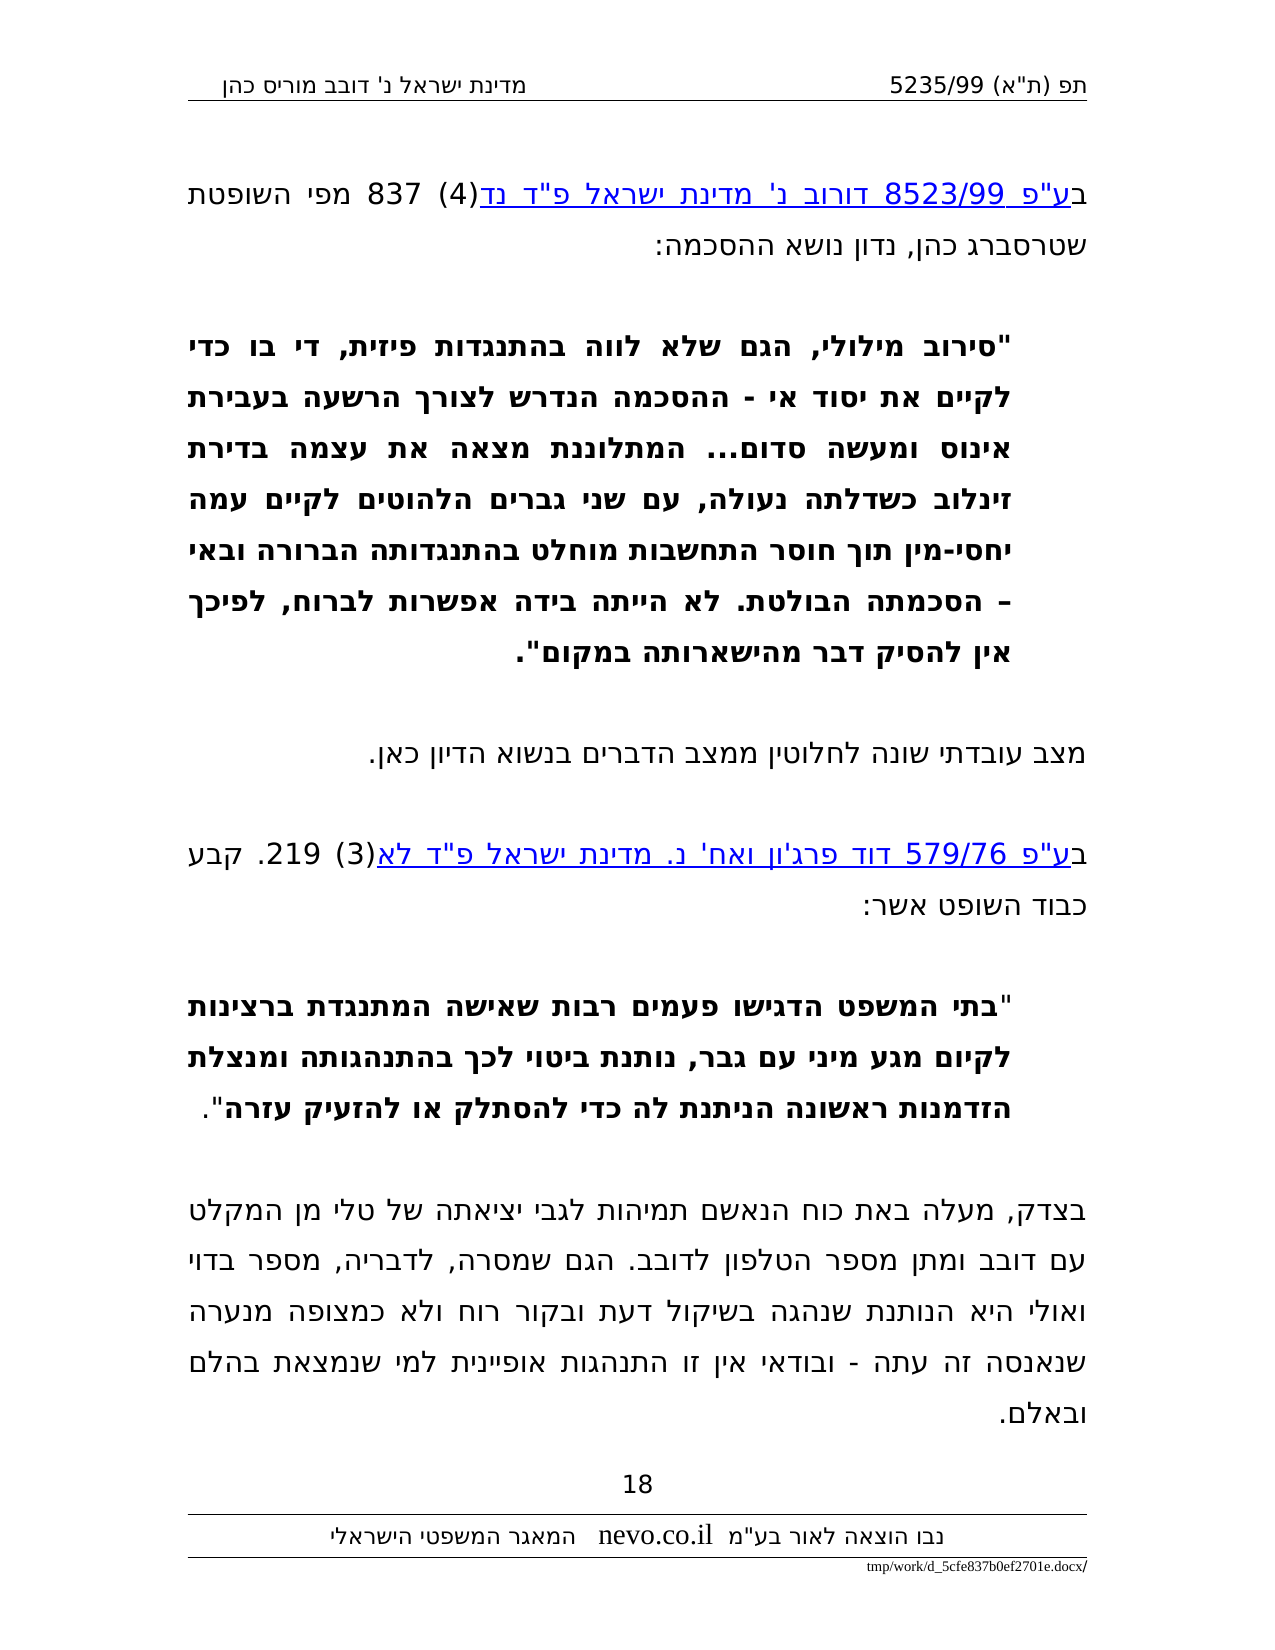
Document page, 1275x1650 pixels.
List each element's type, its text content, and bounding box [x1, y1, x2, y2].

text "סירוב מילולי, הגם שלא לווה בהתנגדות פיזית, די בו כדי לקיים את יסוד אי - ההסכמה הנדרש לצורך הרשעה בעבירת אינוס ומעשה סדום... המתלוננת מצאה את עצמה בדירת זינלוב כשדלתה נעולה, עם שני גברים הלהוטים לקיים עמה יחסי-מין תוך חוסר התחשבות מוחלט בהתנגדותה הברורה ובאי – הסכמתה הבולטת. לא הייתה בידה אפשרות לברוח, לפיכך אין להסיק דבר מהישארותה במקום". [187, 329, 1012, 669]
text בע"פ 8523/99 דורוב נ' מדינת ישראל פ"ד נד(4) 837 מפי השופטת שטרסברג כהן, נדון נושא ההסכמה: [187, 177, 1087, 262]
text מצב עובדתי שונה לחלוטין ממצב הדברים בנשוא הדיון כאן. [187, 736, 1087, 770]
text "בתי המשפט הדגישו פעמים רבות שאישה המתנגדת ברצינות לקיום מגע מיני עם גבר, נותנת ביטוי לכך בהתנהגותה ומנצלת הזדמנות ראשונה הניתנת לה כדי להסתלק או להזעיק עזרה". [187, 990, 1012, 1126]
text בצדק, מעלה באת כוח הנאשם תמיהות לגבי יציאתה של טלי מן המקלט עם דובב ומתן מספר הטלפון לדובב. הגם שמסרה, לדבריה, מספר בדוי ואולי היא הנותנת שנהגה בשיקול דעת ובקור רוח ולא כמצופה מנערה שנאנסה זה עתה - ובודאי אין זו התנהגות אופיינית למי שנמצאת בהלם ובאלם. [187, 1193, 1087, 1431]
text בע"פ 579/76 דוד פרג'ון ואח' נ. מדינת ישראל פ"ד לא(3) 219. קבע כבוד השופט אשר: [187, 837, 1087, 922]
